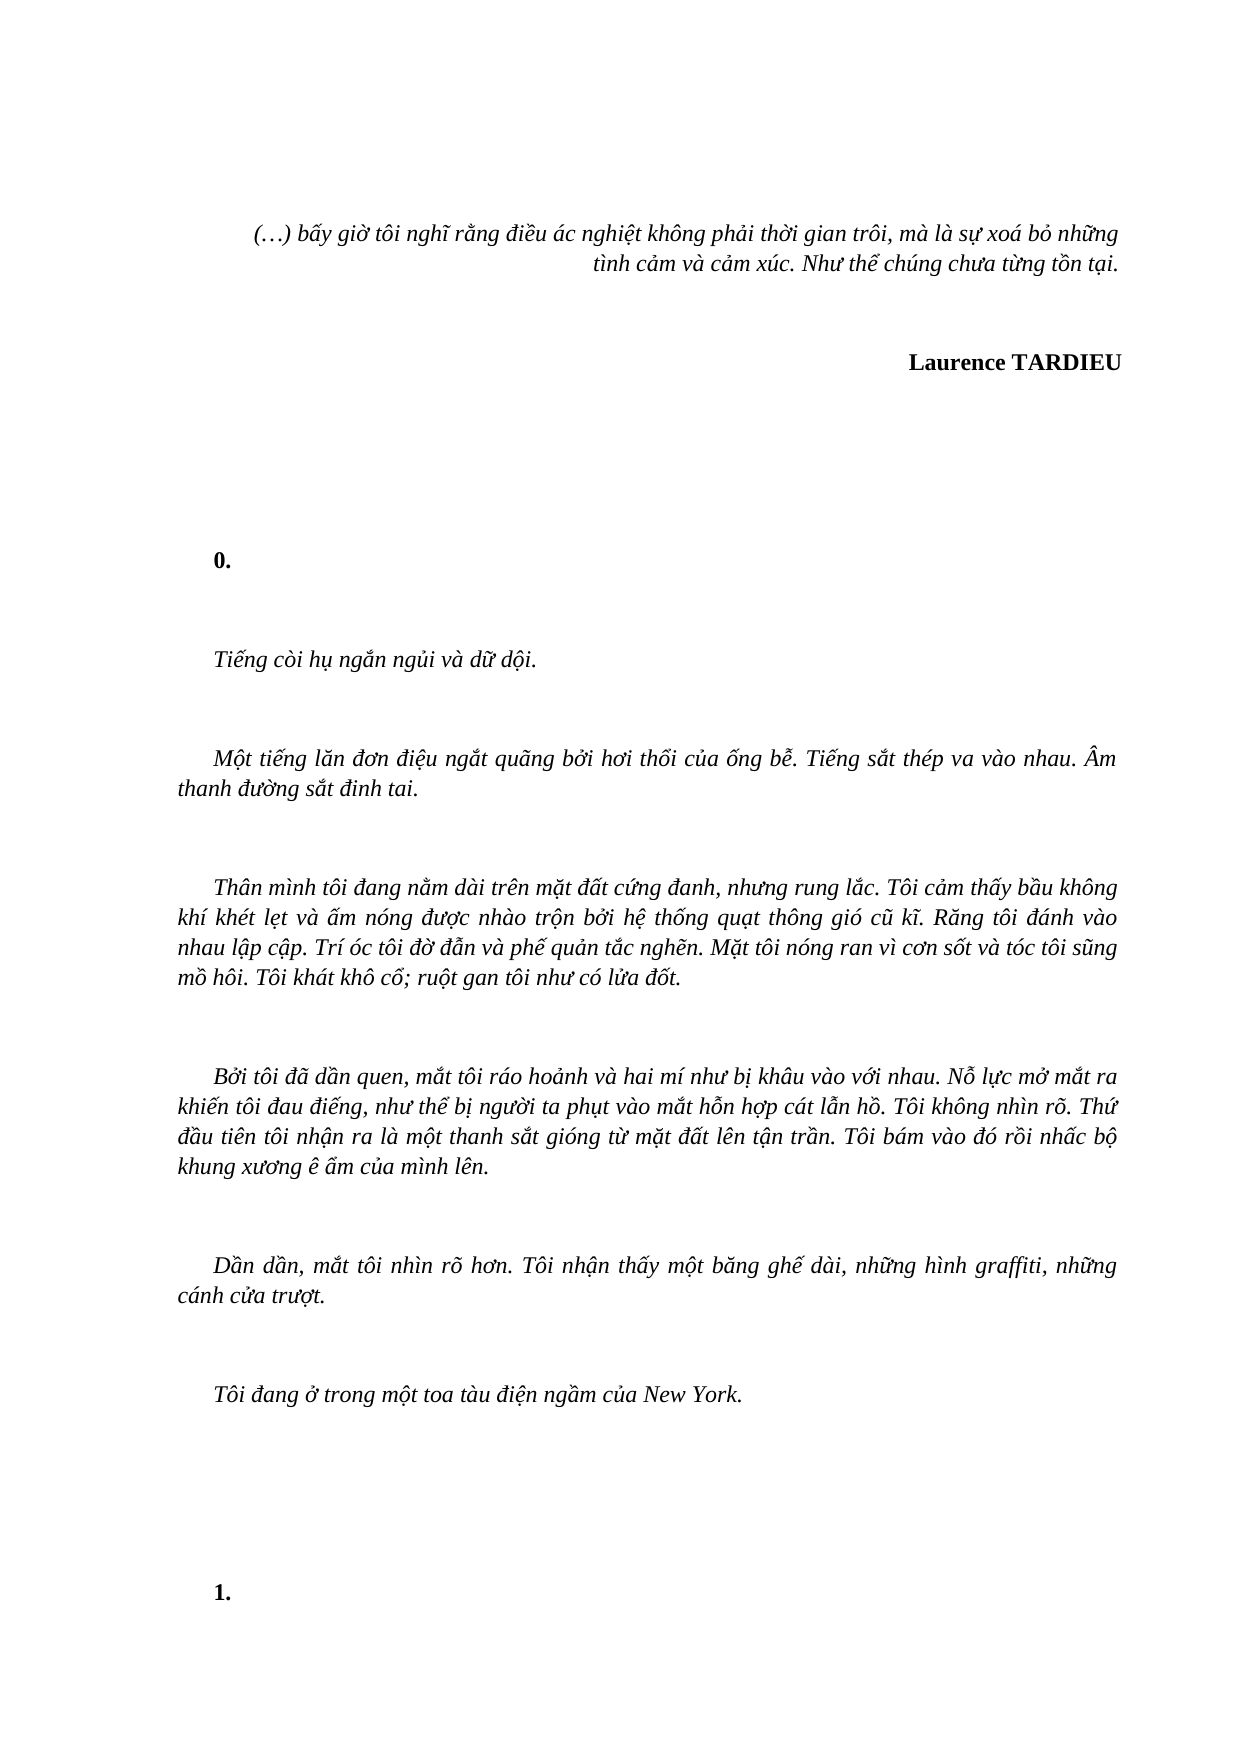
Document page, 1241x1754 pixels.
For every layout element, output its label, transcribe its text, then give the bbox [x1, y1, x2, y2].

text 0. [177, 544, 1122, 574]
text Tiếng còi hụ ngắn ngủi và dữ dội. [177, 643, 1122, 673]
text Dần dần, mắt tôi nhìn rõ hơn. Tôi nhận thấy một băng ghế dài, những hình graffiti, những cánh cửa trượt. [177, 1249, 1122, 1309]
text (…) bấy giờ tôi nghĩ rằng điều ác nghiệt không phải thời gian trôi, mà là sự xoá bỏ những tình cảm và cảm xúc. Như thể chúng chưa từng tồn tại. [177, 217, 1122, 277]
text Laurence TARDIEU [177, 346, 1122, 376]
text Bởi tôi đã dần quen, mắt tôi ráo hoảnh và hai mí như bị khâu vào với nhau. Nỗ lực mở mắt ra khiến tôi đau điếng, như thể bị người ta phụt vào mắt hỗn hợp cát lẫn hồ. Tôi không nhìn rõ. Thứ đầu tiên tôi nhận ra là một thanh sắt gióng từ mặt đất lên tận trần. Tôi bám vào đó rồi nhấc bộ khung xương ê ẩm của mình lên. [177, 1060, 1122, 1180]
text 1. [177, 1576, 1122, 1606]
text Thân mình tôi đang nằm dài trên mặt đất cứng đanh, nhưng rung lắc. Tôi cảm thấy bầu không khí khét lẹt và ấm nóng được nhào trộn bởi hệ thống quạt thông gió cũ kĩ. Răng tôi đánh vào nhau lập cập. Trí óc tôi đờ đẫn và phế quản tắc nghẽn. Mặt tôi nóng ran vì cơn sốt và tóc tôi sũng mồ hôi. Tôi khát khô cổ; ruột gan tôi như có lửa đốt. [177, 871, 1122, 991]
text Một tiếng lăn đơn điệu ngắt quãng bởi hơi thổi của ống bễ. Tiếng sắt thép va vào nhau. Âm thanh đường sắt đinh tai. [177, 742, 1122, 802]
text Tôi đang ở trong một toa tàu điện ngầm của New York. [177, 1378, 1122, 1408]
